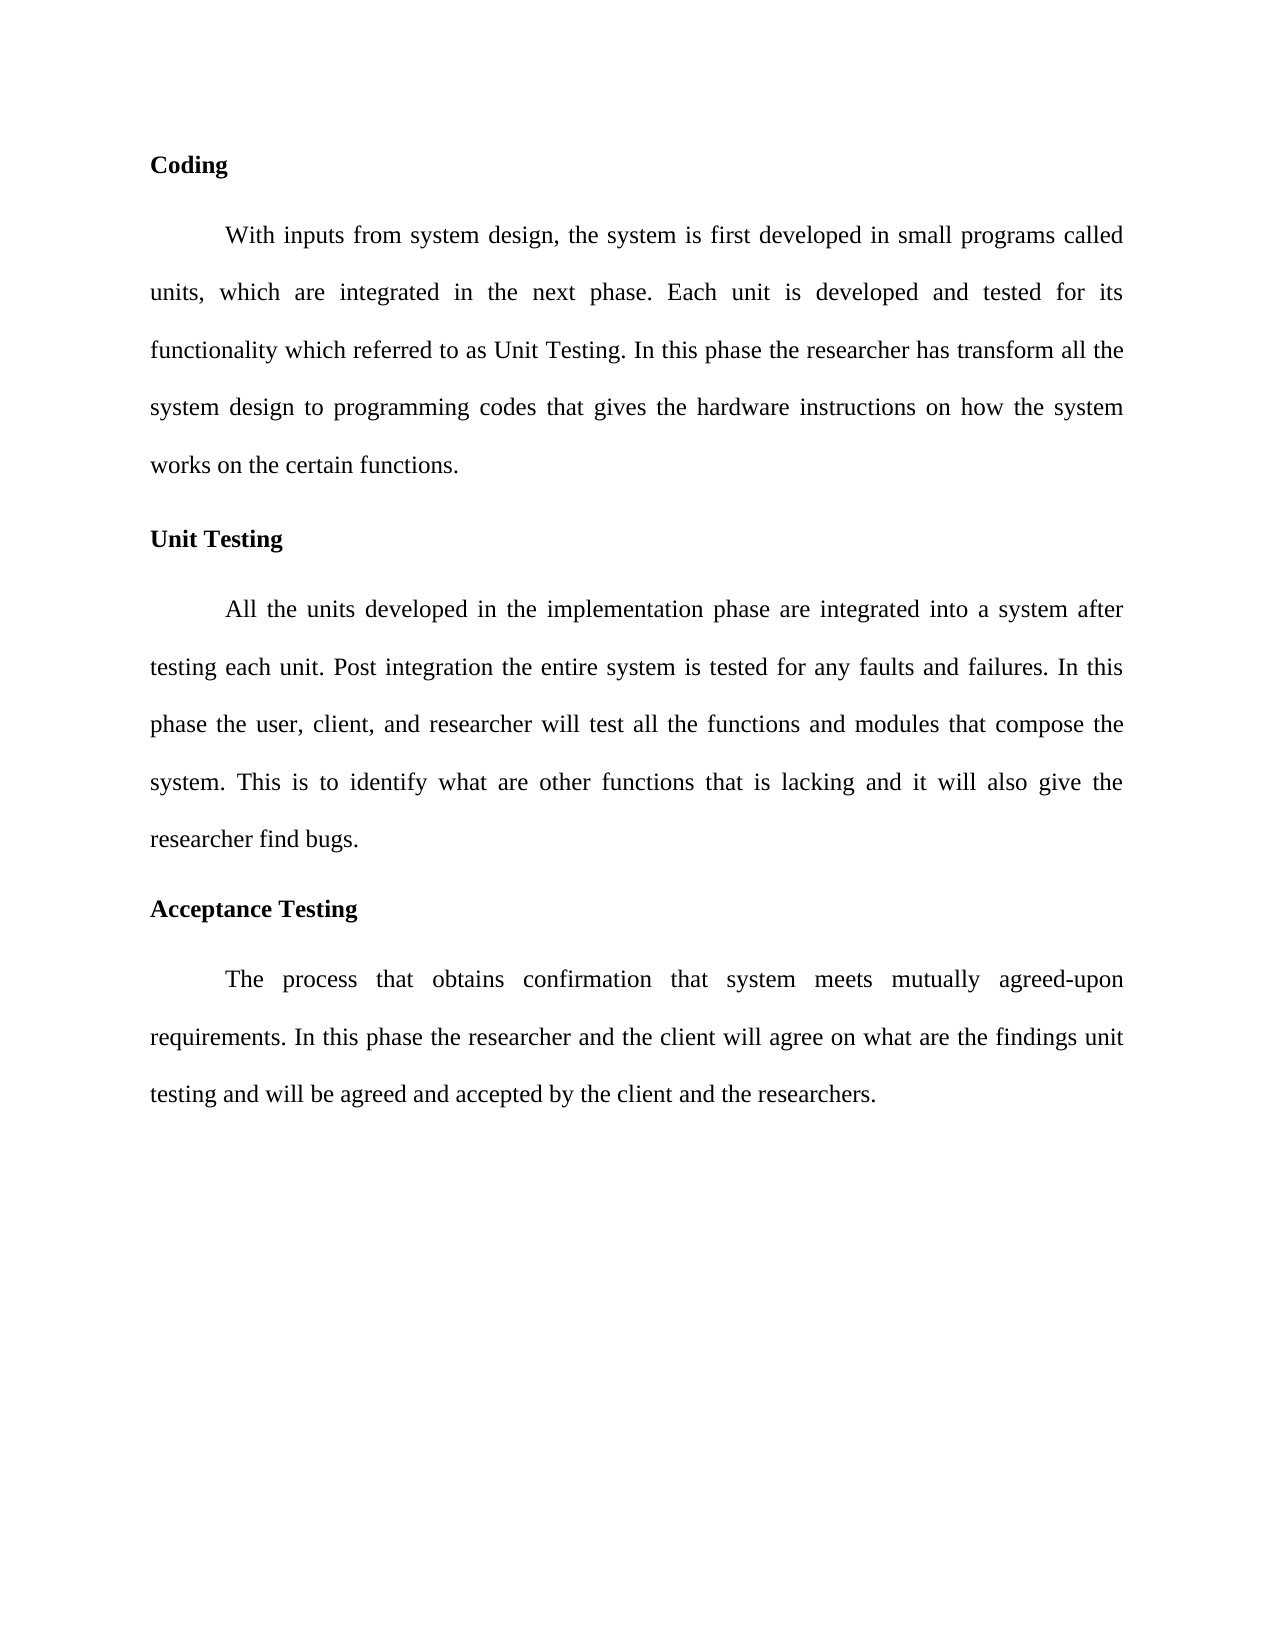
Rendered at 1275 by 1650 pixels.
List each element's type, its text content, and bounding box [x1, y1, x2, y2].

text Acceptance Testing [150, 894, 1125, 923]
text The process that obtains confirmation that system meets mutually agreed-upon requirements. In this phase the researcher and the client will agree on what are the findings unit testing and will be agreed and accepted by the client and the researchers. [150, 964, 1125, 1108]
text Coding [150, 150, 1125, 179]
text With inputs from system design, the system is first developed in small programs called units, which are integrated in the next phase. Each unit is developed and tested for its functionality which referred to as Unit Testing. In this phase the researcher has transform all the system design to programming codes that gives the hardware instructions on how the system works on the certain functions. [150, 220, 1125, 479]
text All the units developed in the implementation phase are integrated into a system after testing each unit. Post integration the entire system is tested for any faults and failures. In this phase the user, client, and researcher will test all the functions and modules that compose the system. This is to identify what are other functions that is lacking and it will also give the researcher find bugs. [150, 594, 1125, 853]
text Unit Testing [150, 524, 1125, 553]
